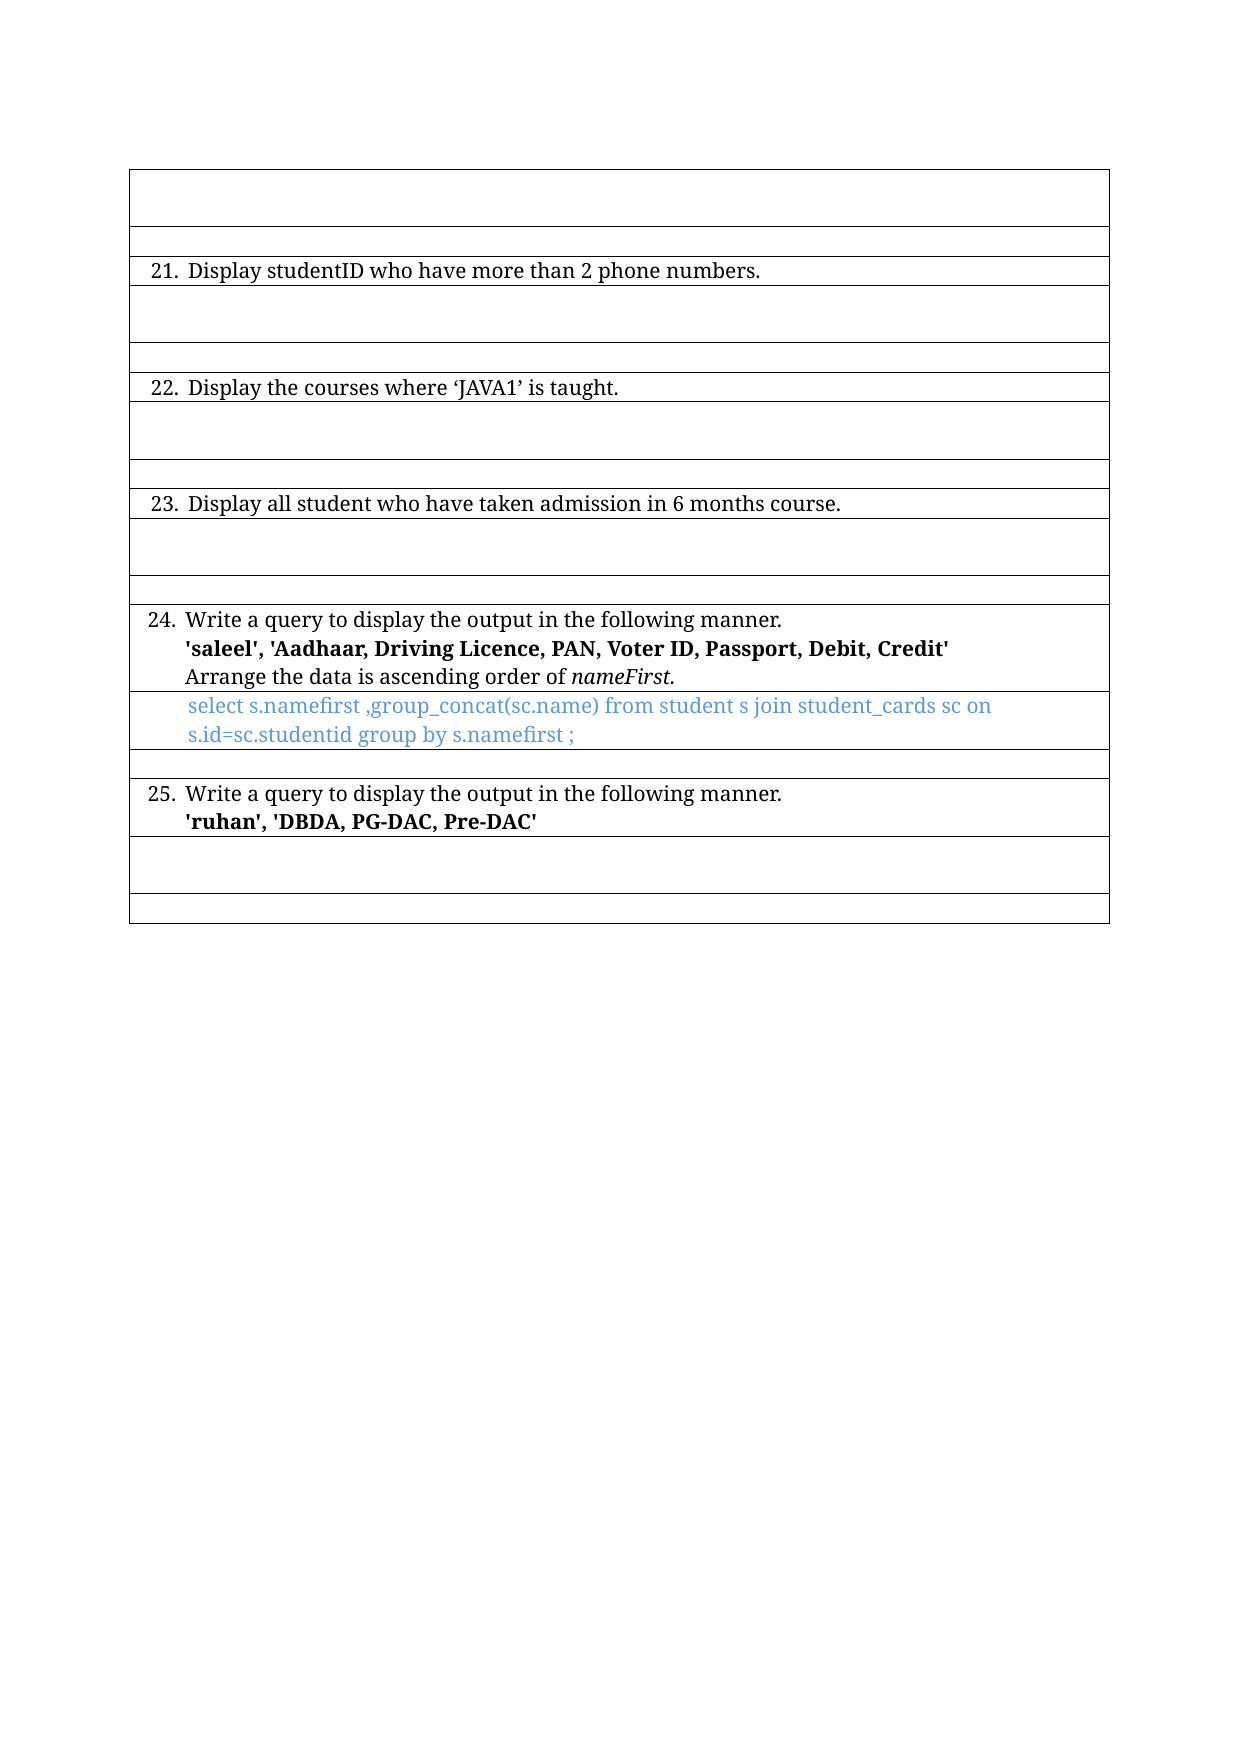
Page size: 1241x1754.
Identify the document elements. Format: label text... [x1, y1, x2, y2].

table_cell [130, 576, 1109, 604]
table_cell select s.namefirst ,group_concat(sc.name) from student s join student_cards sc on s.id=sc.studentid group by s.namefirst ; [130, 692, 1109, 748]
table_cell Display studentID who have more than 2 phone numbers. [130, 257, 1109, 285]
table_cell [130, 750, 1109, 778]
table_cell [130, 343, 1109, 372]
table_cell Write a query to display the output in the following manner. 'saleel', 'Aadhaar, Driving Licence, PAN, Voter ID, Passport, Debit, Credit' Arrange the data is ascending order of nameFirst. [130, 605, 1109, 691]
table_cell [130, 519, 1109, 575]
table_cell [130, 170, 1109, 226]
table_cell [130, 286, 1109, 342]
table_cell [130, 227, 1109, 256]
table_cell Display all student who have taken admission in 6 months course. [130, 489, 1109, 517]
table_cell [130, 402, 1109, 458]
table_cell Display the courses where ‘JAVA1’ is taught. [130, 373, 1109, 401]
table_cell [130, 460, 1109, 488]
table_cell [130, 837, 1109, 893]
table_cell Write a query to display the output in the following manner. 'ruhan', 'DBDA, PG-DAC, Pre-DAC' [130, 779, 1109, 836]
table_cell [130, 894, 1109, 923]
